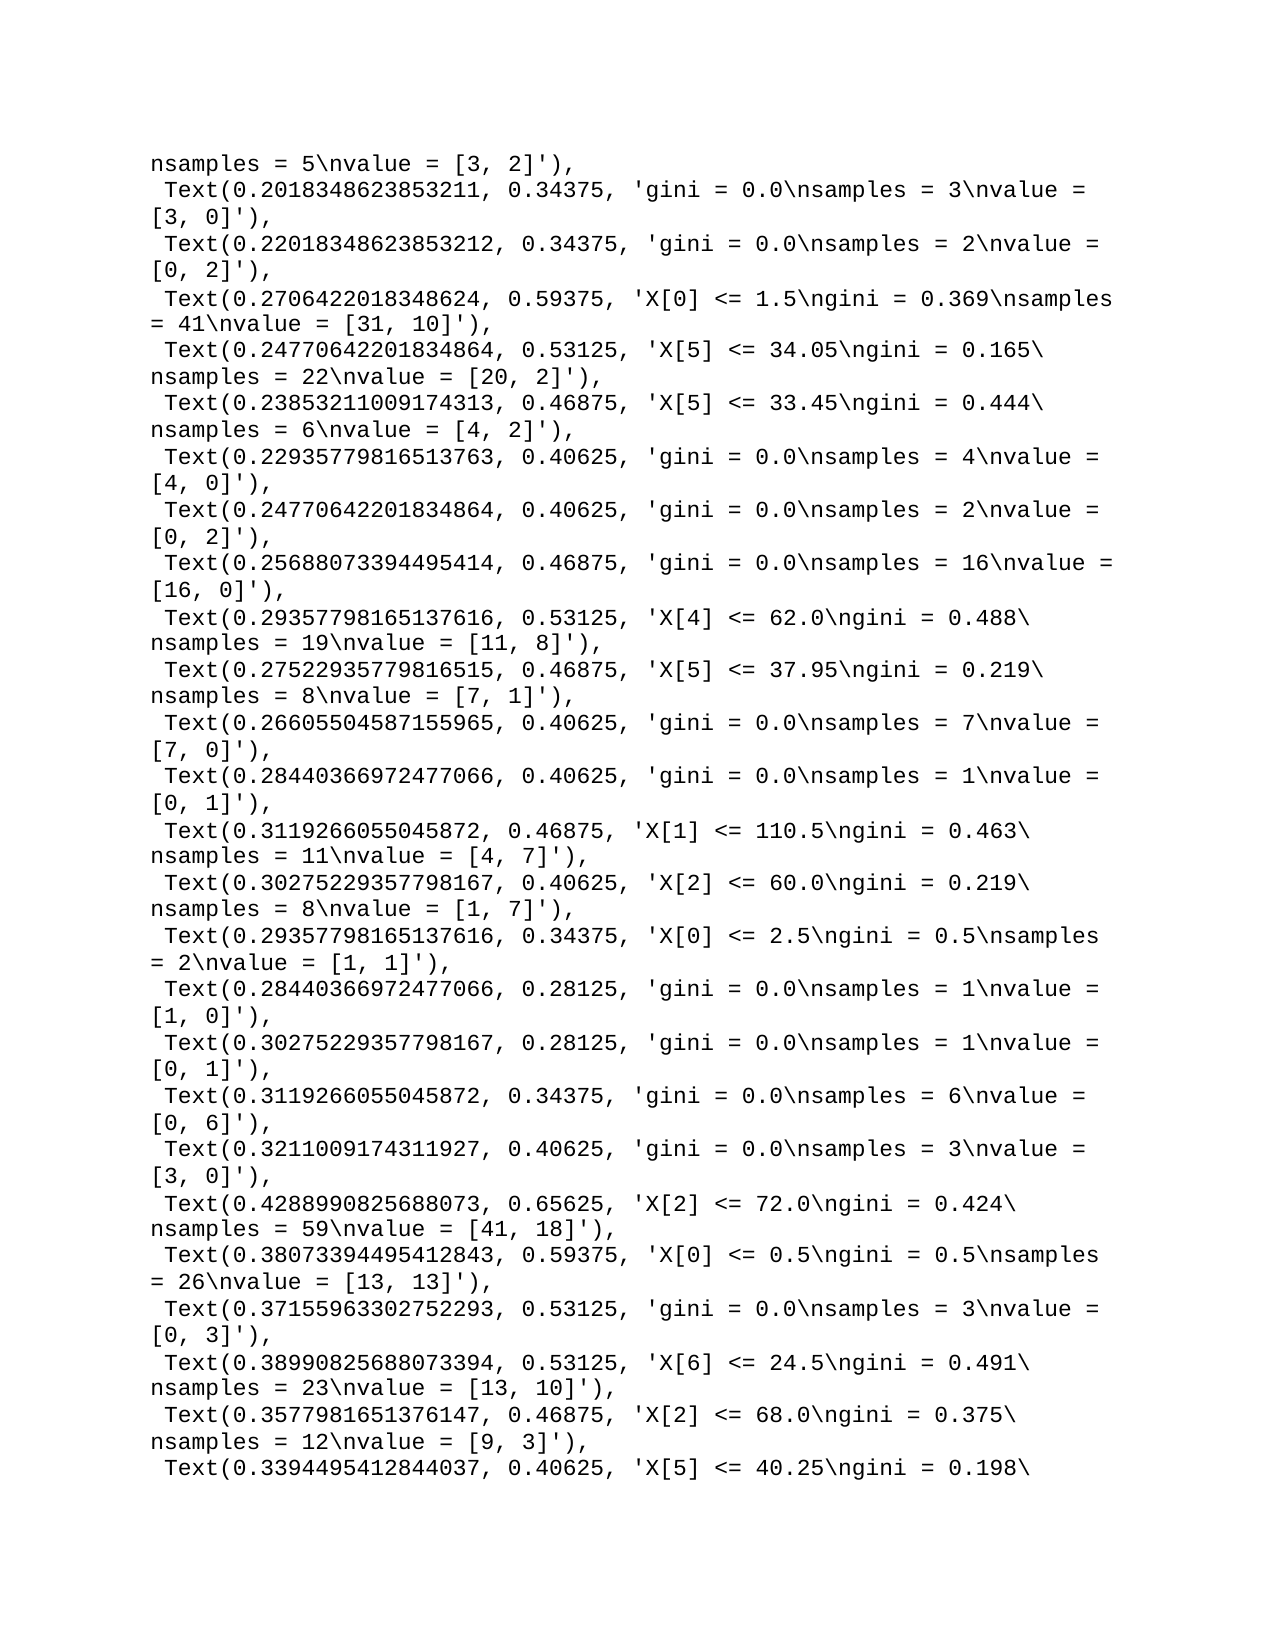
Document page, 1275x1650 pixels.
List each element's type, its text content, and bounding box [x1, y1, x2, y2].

text Text(0.3211009174311927, 0.40625, 'gini = 0.0\nsamples = 3\nvalue = [3, 0]'), [150, 1137, 1124, 1190]
text Text(0.30275229357798167, 0.40625, 'X[2] <= 60.0\ngini = 0.219\ [164, 871, 1133, 897]
text Text(0.38073394495412843, 0.59375, 'X[0] <= 0.5\ngini = 0.5\nsamples [164, 1244, 1133, 1269]
text Text(0.2706422018348624, 0.59375, 'X[0] <= 1.5\ngini = 0.369\nsamples [164, 285, 1133, 311]
text nsamples = 8\nvalue = [7, 1]'), [150, 684, 1133, 711]
text Text(0.3577981651376147, 0.46875, 'X[2] <= 68.0\ngini = 0.375\ [164, 1403, 1133, 1429]
text nsamples = 22\nvalue = [20, 2]'), [150, 365, 1133, 391]
text Text(0.22935779816513763, 0.40625, 'gini = 0.0\nsamples = 4\nvalue = [4, 0]'), [150, 445, 1133, 498]
text nsamples = 5\nvalue = [3, 2]'), [150, 152, 1133, 178]
text Text(0.29357798165137616, 0.34375, 'X[0] <= 2.5\ngini = 0.5\nsamples [164, 924, 1133, 950]
text Text(0.38990825688073394, 0.53125, 'X[6] <= 24.5\ngini = 0.491\ [164, 1350, 1133, 1376]
text Text(0.2018348623853211, 0.34375, 'gini = 0.0\nsamples = 3\nvalue = [3, 0]'), [150, 179, 1124, 231]
text Text(0.37155963302752293, 0.53125, 'gini = 0.0\nsamples = 3\nvalue = [0, 3]'), [150, 1297, 1133, 1349]
text nsamples = 12\nvalue = [9, 3]'), [150, 1430, 1133, 1456]
text Text(0.22018348623853212, 0.34375, 'gini = 0.0\nsamples = 2\nvalue = [0, 2]'), [150, 232, 1133, 285]
text nsamples = 59\nvalue = [41, 18]'), [150, 1217, 1133, 1243]
text Text(0.24770642201834864, 0.40625, 'gini = 0.0\nsamples = 2\nvalue = [0, 2]'), [150, 498, 1133, 551]
text Text(0.27522935779816515, 0.46875, 'X[5] <= 37.95\ngini = 0.219\ [164, 658, 1133, 684]
text Text(0.29357798165137616, 0.53125, 'X[4] <= 62.0\ngini = 0.488\ [164, 605, 1133, 631]
text Text(0.26605504587155965, 0.40625, 'gini = 0.0\nsamples = 7\nvalue = [7, 0]'), [150, 711, 1133, 764]
text nsamples = 8\nvalue = [1, 7]'), [150, 898, 1133, 923]
text Text(0.23853211009174313, 0.46875, 'X[5] <= 33.45\ngini = 0.444\ [164, 392, 1133, 418]
text nsamples = 19\nvalue = [11, 8]'), [150, 631, 1133, 657]
text = 2\nvalue = [1, 1]'), [150, 951, 1133, 977]
text Text(0.3119266055045872, 0.46875, 'X[1] <= 110.5\ngini = 0.463\ [164, 818, 1133, 844]
text = 26\nvalue = [13, 13]'), [150, 1270, 1133, 1296]
text Text(0.3119266055045872, 0.34375, 'gini = 0.0\nsamples = 6\nvalue = [0, 6]'), [150, 1084, 1124, 1137]
text Text(0.24770642201834864, 0.53125, 'X[5] <= 34.05\ngini = 0.165\ [164, 338, 1133, 364]
text Text(0.4288990825688073, 0.65625, 'X[2] <= 72.0\ngini = 0.424\ [164, 1191, 1133, 1217]
text nsamples = 23\nvalue = [13, 10]'), [150, 1377, 1133, 1403]
text Text(0.30275229357798167, 0.28125, 'gini = 0.0\nsamples = 1\nvalue = [0, 1]'), [150, 1031, 1133, 1083]
text Text(0.25688073394495414, 0.46875, 'gini = 0.0\nsamples = 16\nvalue = [16, 0]'), [150, 552, 1124, 604]
text nsamples = 6\nvalue = [4, 2]'), [150, 418, 1133, 444]
text = 41\nvalue = [31, 10]'), [150, 312, 1133, 338]
text Text(0.28440366972477066, 0.40625, 'gini = 0.0\nsamples = 1\nvalue = [0, 1]'), [150, 764, 1133, 817]
text nsamples = 11\nvalue = [4, 7]'), [150, 844, 1133, 870]
text Text(0.3394495412844037, 0.40625, 'X[5] <= 40.25\ngini = 0.198\ [164, 1457, 1133, 1483]
text Text(0.28440366972477066, 0.28125, 'gini = 0.0\nsamples = 1\nvalue = [1, 0]'), [150, 977, 1133, 1030]
